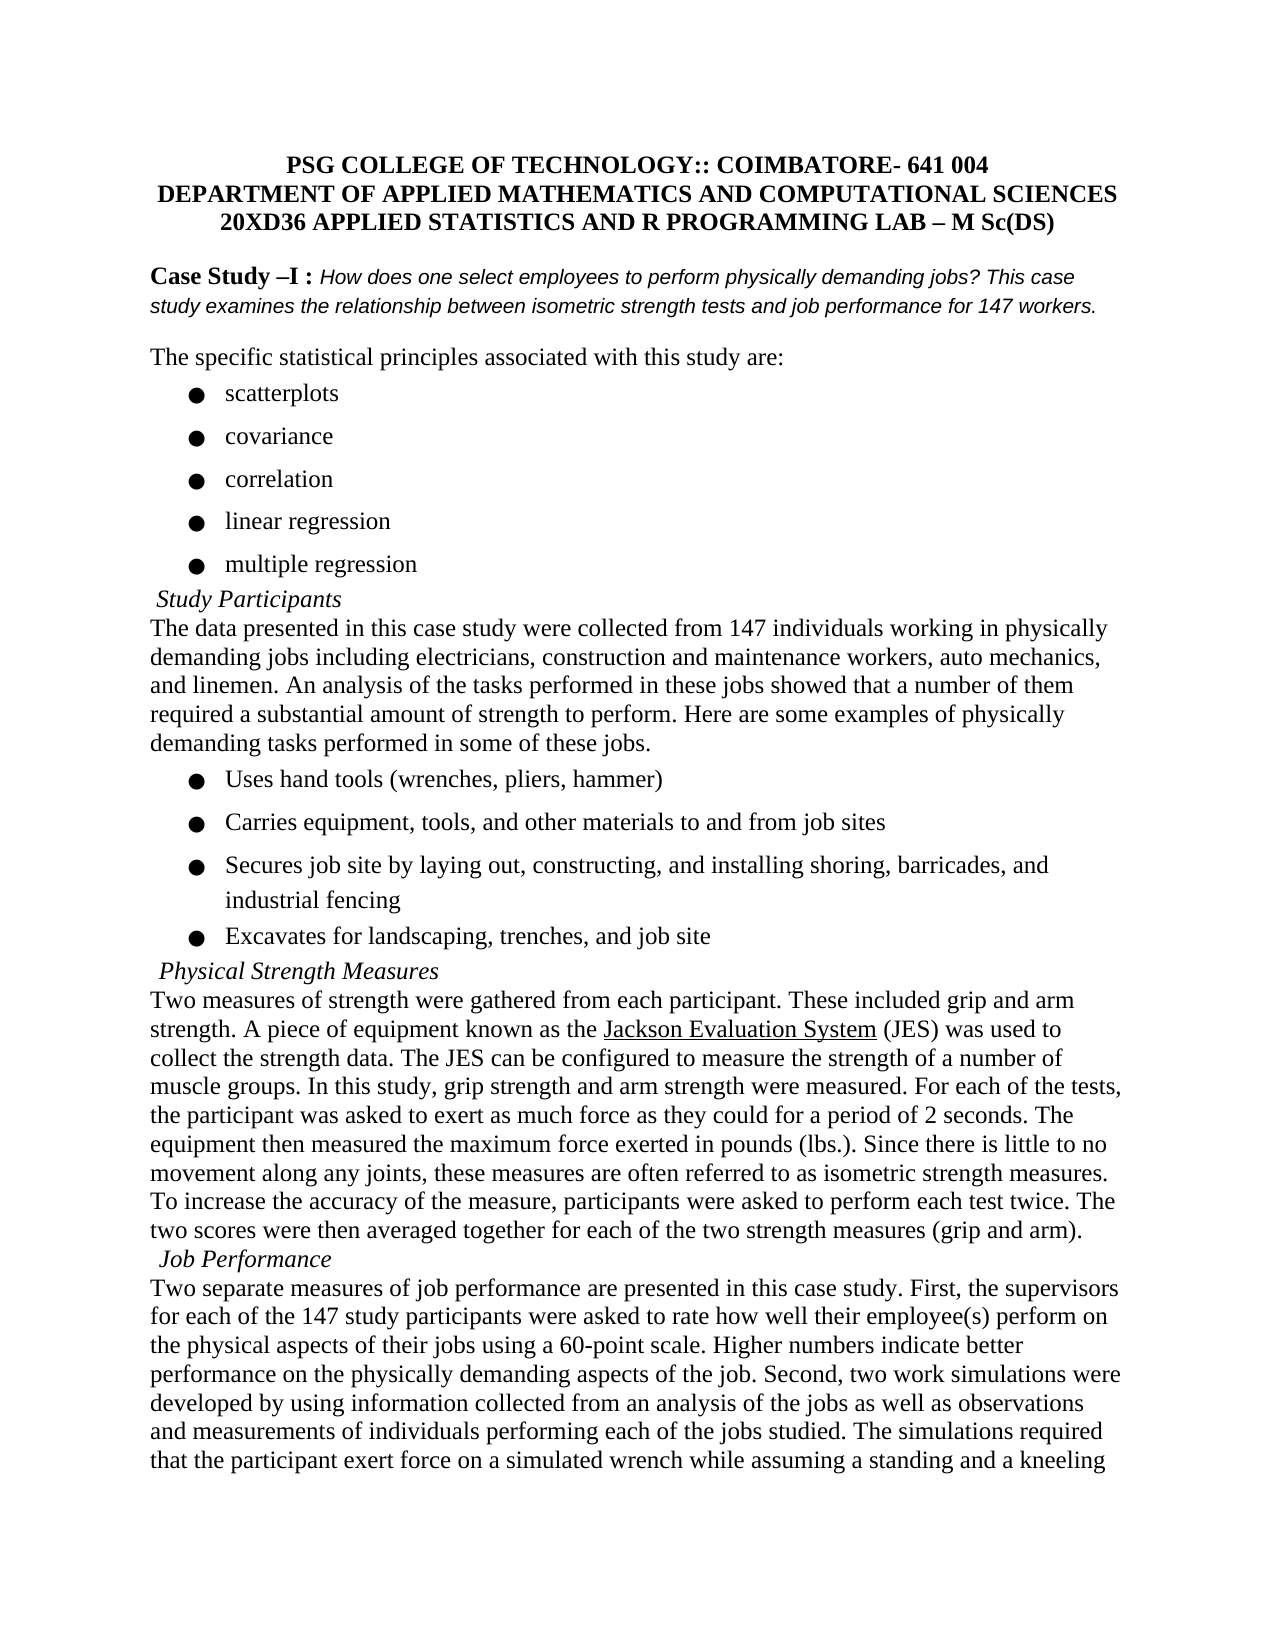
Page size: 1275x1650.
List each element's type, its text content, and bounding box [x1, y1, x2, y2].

text The specific statistical principles associated with this study are: [150, 342, 1125, 371]
list Carries equipment, tools, and other materials to and from job sites [187, 799, 1125, 842]
text Study Participants [150, 584, 1125, 613]
text DEPARTMENT OF APPLIED MATHEMATICS AND COMPUTATIONAL SCIENCES [150, 179, 1125, 207]
text Case Study –I : How does one select employees to perform physically demanding jobs? This case study examines the relationship between isometric strength tests and job performance for 147 workers. [150, 261, 1125, 318]
list multiple regression [187, 542, 1125, 584]
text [150, 1273, 1125, 1474]
list Uses hand tools (wrenches, pliers, hammer) [187, 757, 1125, 799]
list Secures job site by laying out, constructing, and installing shoring, barricades, and industrial fencing [187, 842, 1125, 914]
list linear regression [187, 499, 1125, 542]
list correlation [187, 456, 1125, 499]
text Two measures of strength were gathered from each participant. These included grip and arm strength. A piece of equipment known as the Jackson Evaluation System (JES) was used to collect the strength data. The JES can be configured to measure the strength of a number of muscle groups. In this study, grip strength and arm strength were measured. For each of the tests, the participant was asked to exert as much force as they could for a period of 2 seconds. The equipment then measured the maximum force exerted in pounds (lbs.). Since there is little to no movement along any joints, these measures are often referred to as isometric strength measures. To increase the accuracy of the measure, participants were asked to perform each test twice. The two scores were then averaged together for each of the two strength measures (grip and arm). [150, 985, 1125, 1244]
text PSG COLLEGE OF TECHNOLOGY:: COIMBATORE- 641 004 [150, 150, 1125, 179]
text The data presented in this case study were collected from 147 individuals working in physically demanding jobs including electricians, construction and maintenance workers, auto mechanics, and linemen. An analysis of the tasks performed in these jobs showed that a number of them required a substantial amount of strength to perform. Here are some examples of physically demanding tasks performed in some of these jobs. [150, 613, 1125, 757]
text Physical Strength Measures [150, 956, 1125, 985]
list covariance [187, 413, 1125, 456]
list Excavates for landscaping, trenches, and job site [187, 914, 1125, 956]
list scatterplots [187, 371, 1125, 413]
text Job Performance [150, 1244, 1125, 1273]
text 20XD36 APPLIED STATISTICS AND R PROGRAMMING LAB – M Sc(DS) [150, 207, 1125, 236]
